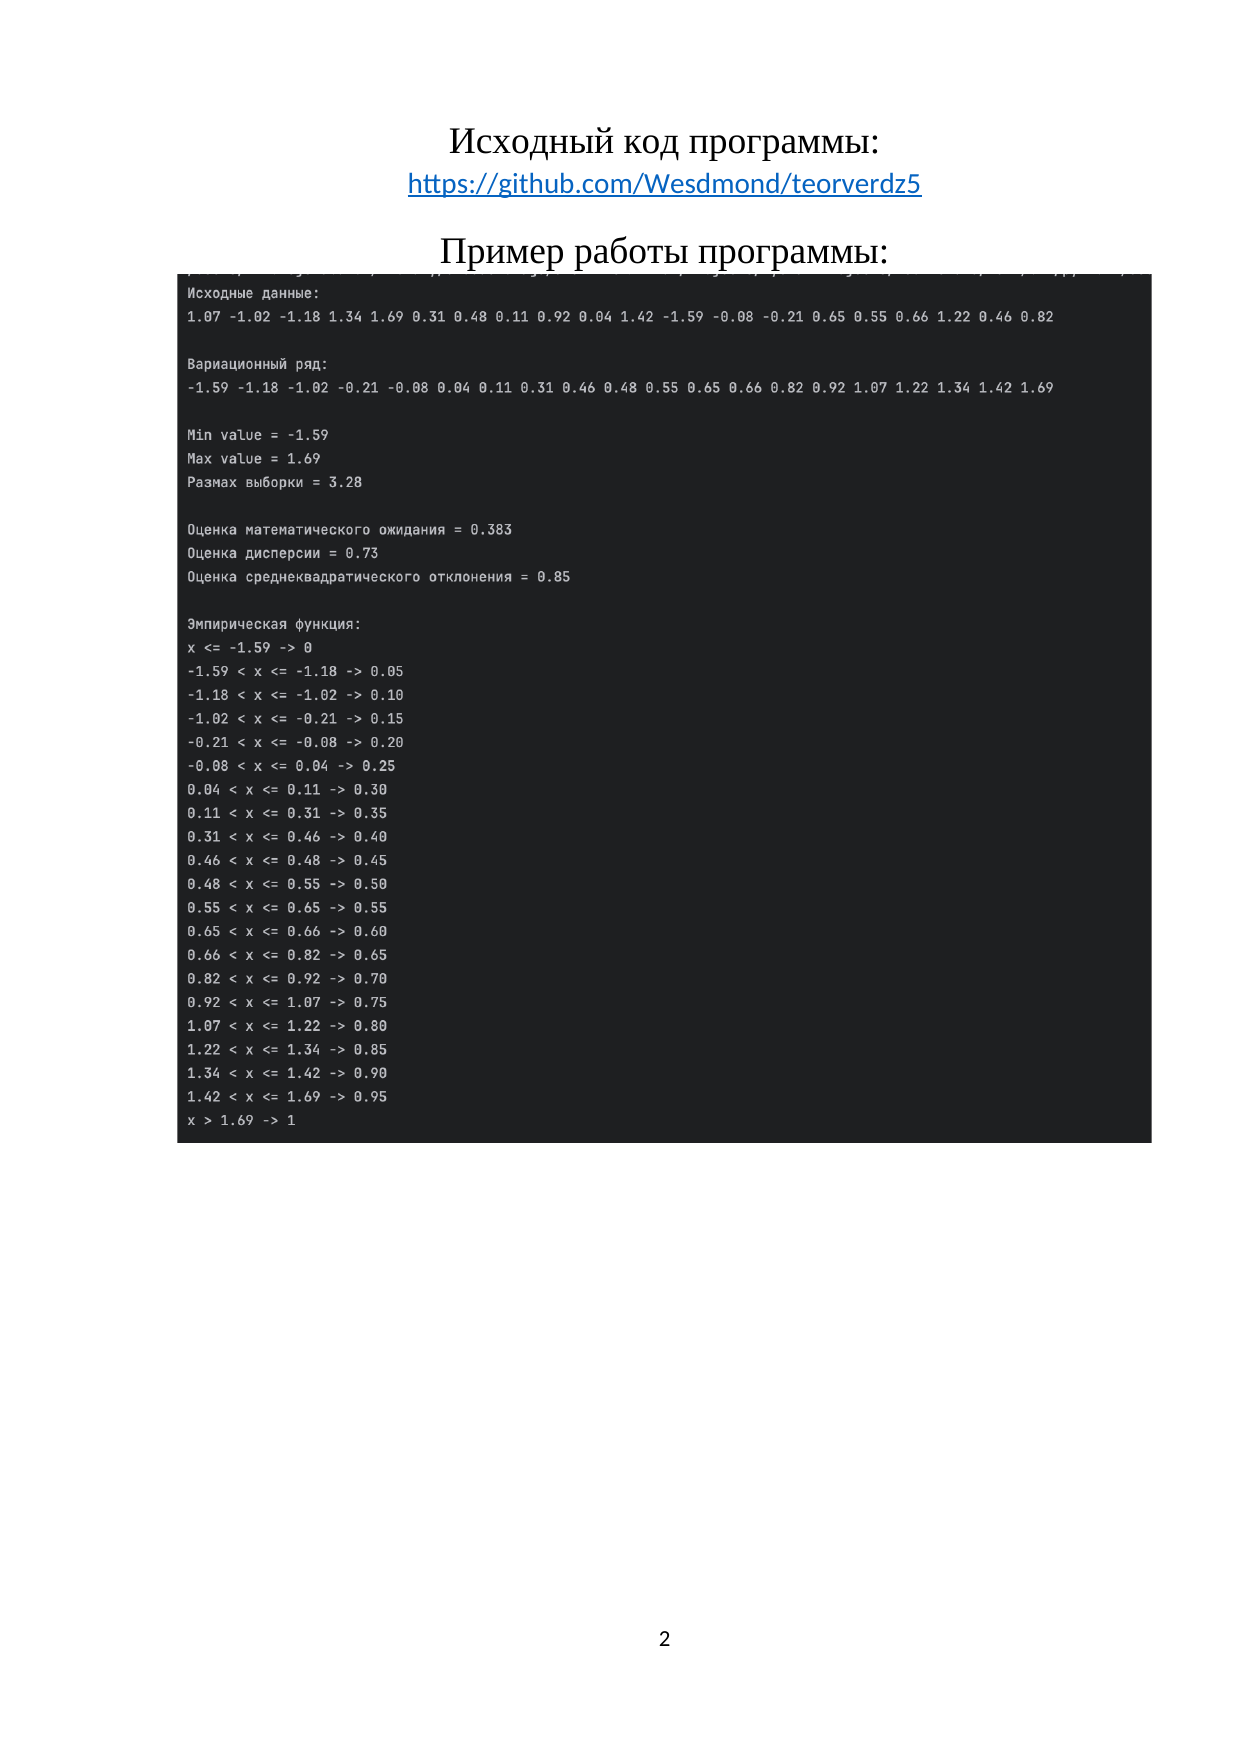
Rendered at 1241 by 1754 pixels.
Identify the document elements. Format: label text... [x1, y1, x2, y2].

text https://github.com/Wesdmond/teorverdz5 [177, 165, 1152, 200]
picture [177, 274, 1152, 1143]
subtitle Исходный код программы: [177, 118, 1152, 161]
subtitle Пример работы программы: [177, 228, 1152, 271]
